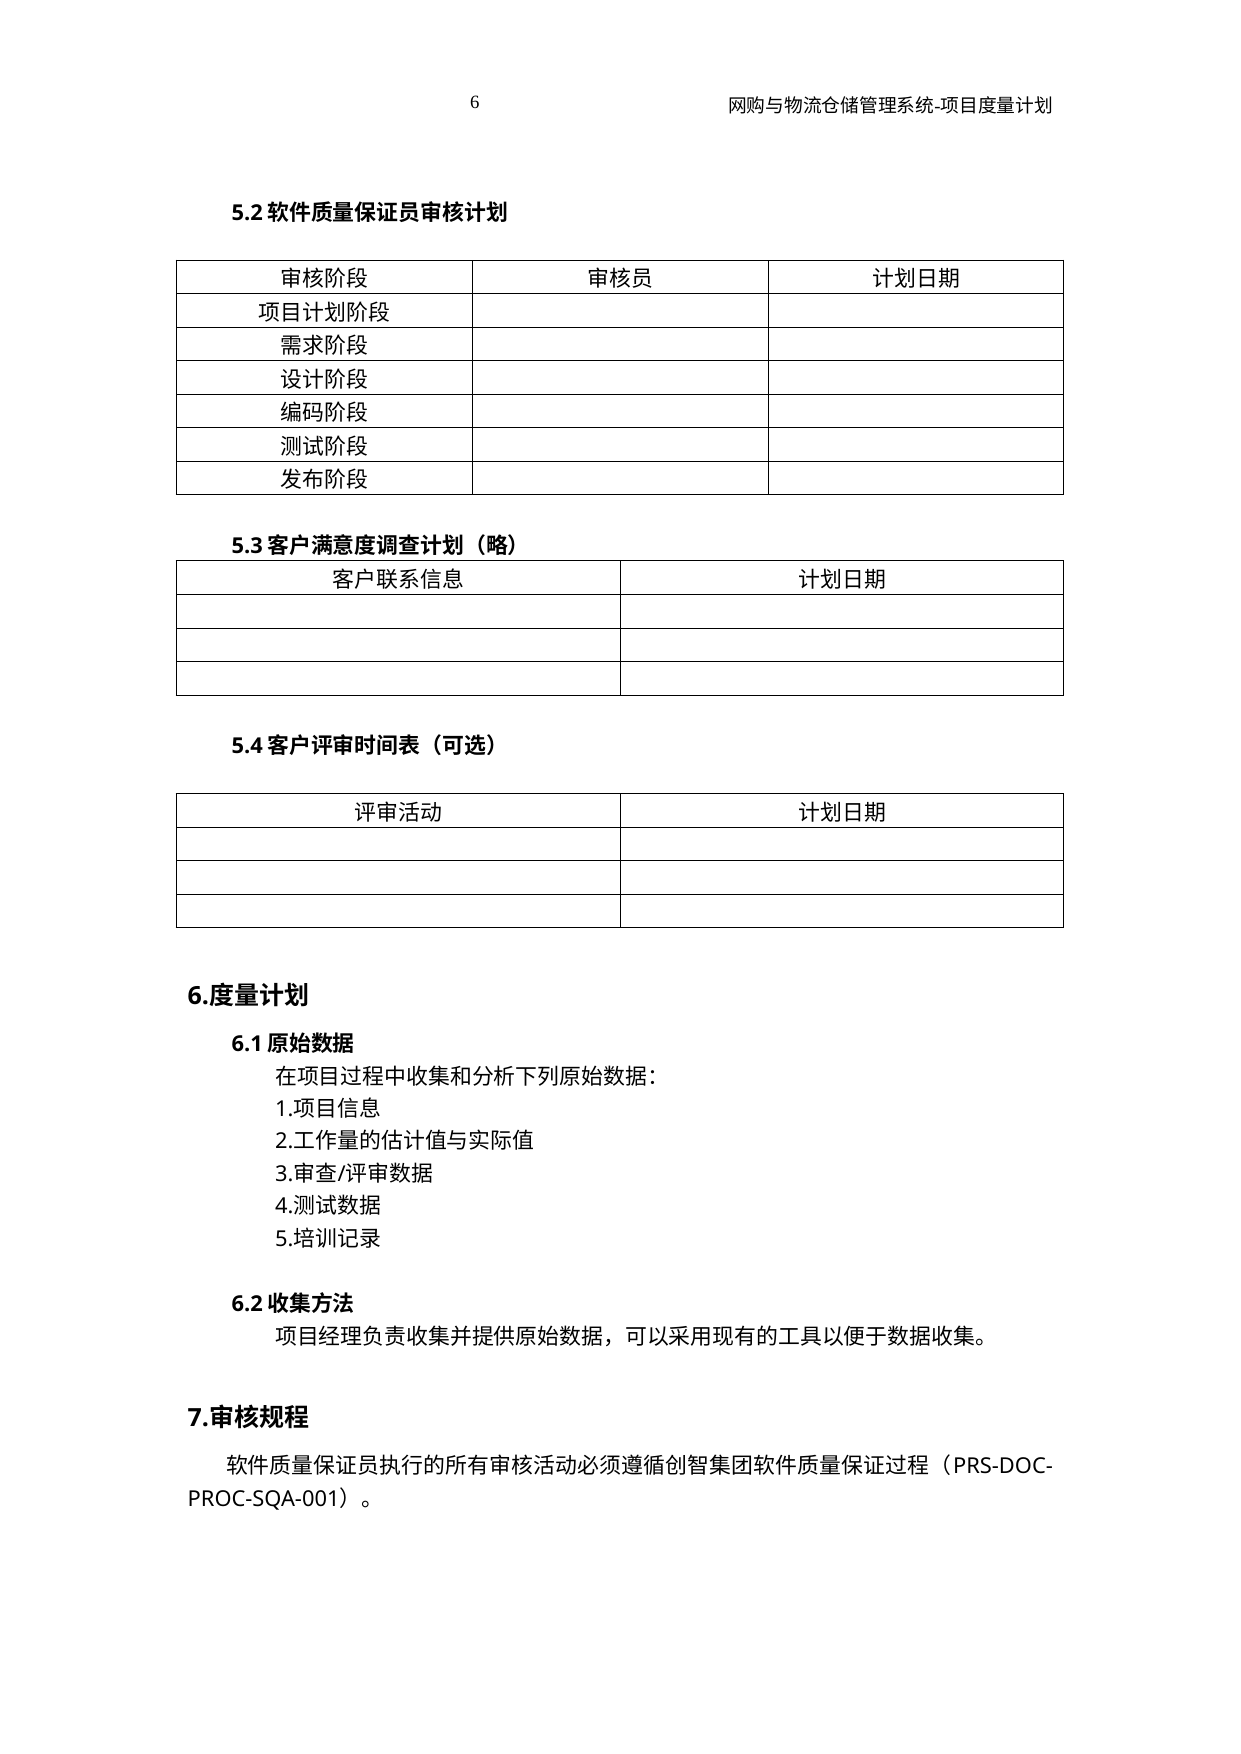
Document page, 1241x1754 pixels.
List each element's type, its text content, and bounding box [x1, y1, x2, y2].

text 4.测试数据 [187, 1188, 1053, 1221]
table_cell [177, 629, 620, 661]
text 5.4客户评审时间表（可选） [187, 728, 1053, 761]
table_cell [769, 395, 1063, 427]
text 项目经理负责收集并提供原始数据，可以采用现有的工具以便于数据收集。 [187, 1318, 1053, 1351]
table_header 评审活动 [177, 794, 620, 827]
table_cell [473, 395, 768, 427]
table_cell [473, 294, 768, 327]
table_header 客户联系信息 [177, 561, 620, 594]
table_cell 设计阶段 [177, 361, 472, 394]
table_header 计划日期 [621, 561, 1063, 594]
table_cell [473, 328, 768, 360]
table_cell [473, 361, 768, 394]
text 6.度量计划 [187, 961, 1053, 1026]
table_header 审核员 [473, 261, 768, 293]
table_cell [769, 328, 1063, 360]
text 7.审核规程 [187, 1383, 1053, 1448]
table_cell [621, 828, 1063, 860]
text 3.审查/评审数据 [187, 1156, 1053, 1188]
table_header 计划日期 [769, 261, 1063, 293]
table_cell [621, 895, 1063, 927]
table_cell [769, 462, 1063, 494]
text 在项目过程中收集和分析下列原始数据： [187, 1058, 1053, 1091]
table_cell [621, 629, 1063, 661]
table_cell [621, 595, 1063, 627]
table_cell [769, 294, 1063, 327]
table_cell [769, 428, 1063, 461]
text 5.3客户满意度调查计划（略） [187, 528, 1053, 560]
text 2.工作量的估计值与实际值 [187, 1123, 1053, 1156]
table_cell [177, 662, 620, 694]
table_cell [177, 895, 620, 927]
table_cell [621, 861, 1063, 894]
table_header 审核阶段 [177, 261, 472, 293]
table_cell [621, 662, 1063, 694]
text 5.培训记录 [187, 1221, 1053, 1253]
table_cell 项目计划阶段 [177, 294, 472, 327]
table_header 计划日期 [621, 794, 1063, 827]
table_cell 编码阶段 [177, 395, 472, 427]
table_cell 发布阶段 [177, 462, 472, 494]
table_cell [177, 595, 620, 627]
text 1.项目信息 [187, 1091, 1053, 1123]
table_cell 需求阶段 [177, 328, 472, 360]
table_cell 测试阶段 [177, 428, 472, 461]
table_cell [177, 828, 620, 860]
table_cell [473, 428, 768, 461]
text 6.1原始数据 [187, 1026, 1053, 1058]
text 5.2软件质量保证员审核计划 [187, 194, 1053, 227]
text 软件质量保证员执行的所有审核活动必须遵循创智集团软件质量保证过程（PRS-DOC-PROC-SQA-001）。 [187, 1448, 1053, 1513]
table_cell [769, 361, 1063, 394]
table_cell [177, 861, 620, 894]
text 6.2收集方法 [187, 1286, 1053, 1318]
table_cell [473, 462, 768, 494]
